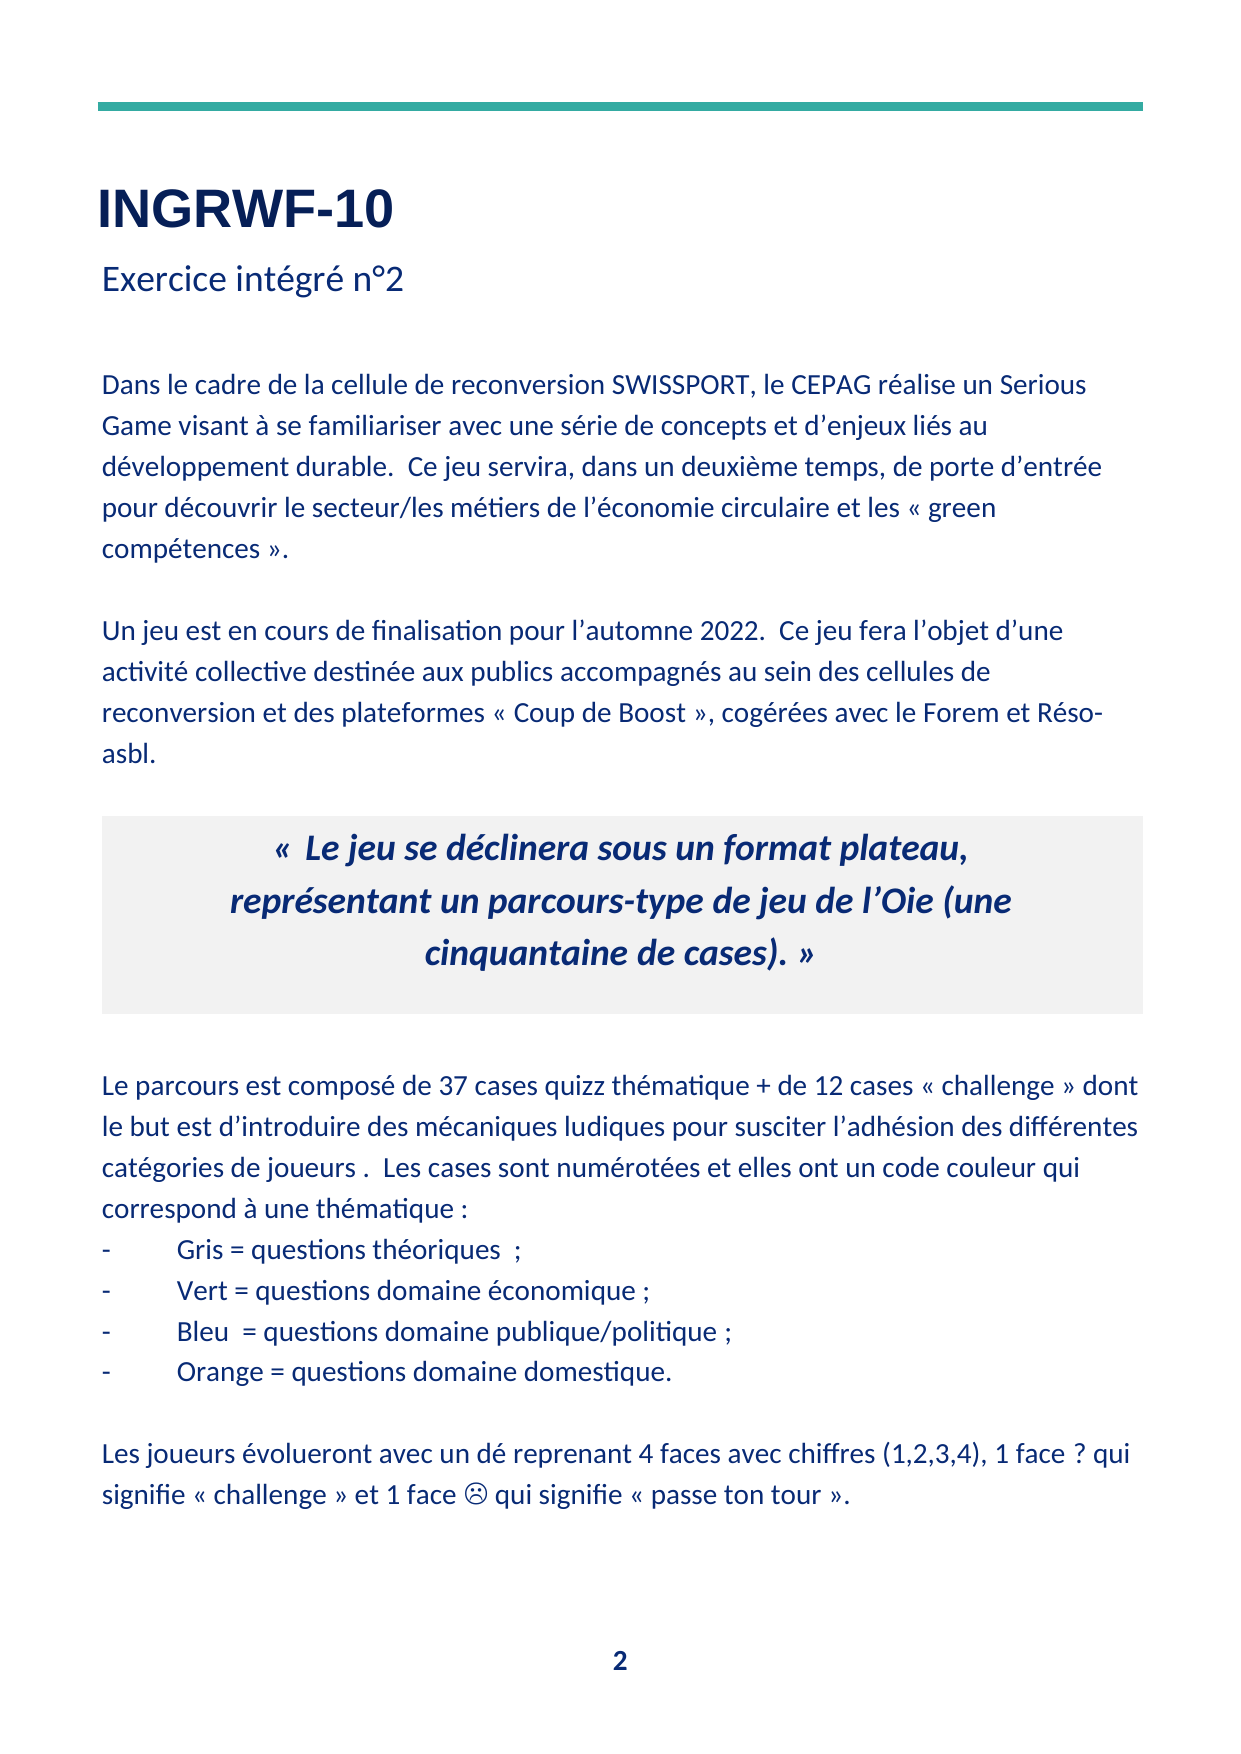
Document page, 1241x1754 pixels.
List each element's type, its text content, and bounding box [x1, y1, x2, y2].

subtitle INGRWF-10 [97, 177, 1143, 239]
table_header Dans le cadre de la cellule de reconversion SWISSPORT, le CEPAG réalise un Serious Game visant à se familiariser avec une série de concepts et d’enjeux liés au développement durable. Ce jeu servira, dans un deuxième temps, de porte d’entrée pour découvrir le secteur/les métiers de l’économie circulaire et les « green compétences ». Un jeu est en cours de finalisation pour l’automne 2022. Ce jeu fera l’objet d’une activité collective destinée aux publics accompagnés au sein des cellules de reconversion et des plateformes « Coup de Boost », cogérées avec le Forem et Réso-asbl. [102, 255, 1143, 816]
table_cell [102, 1014, 1143, 1640]
table_cell [102, 816, 1143, 1014]
